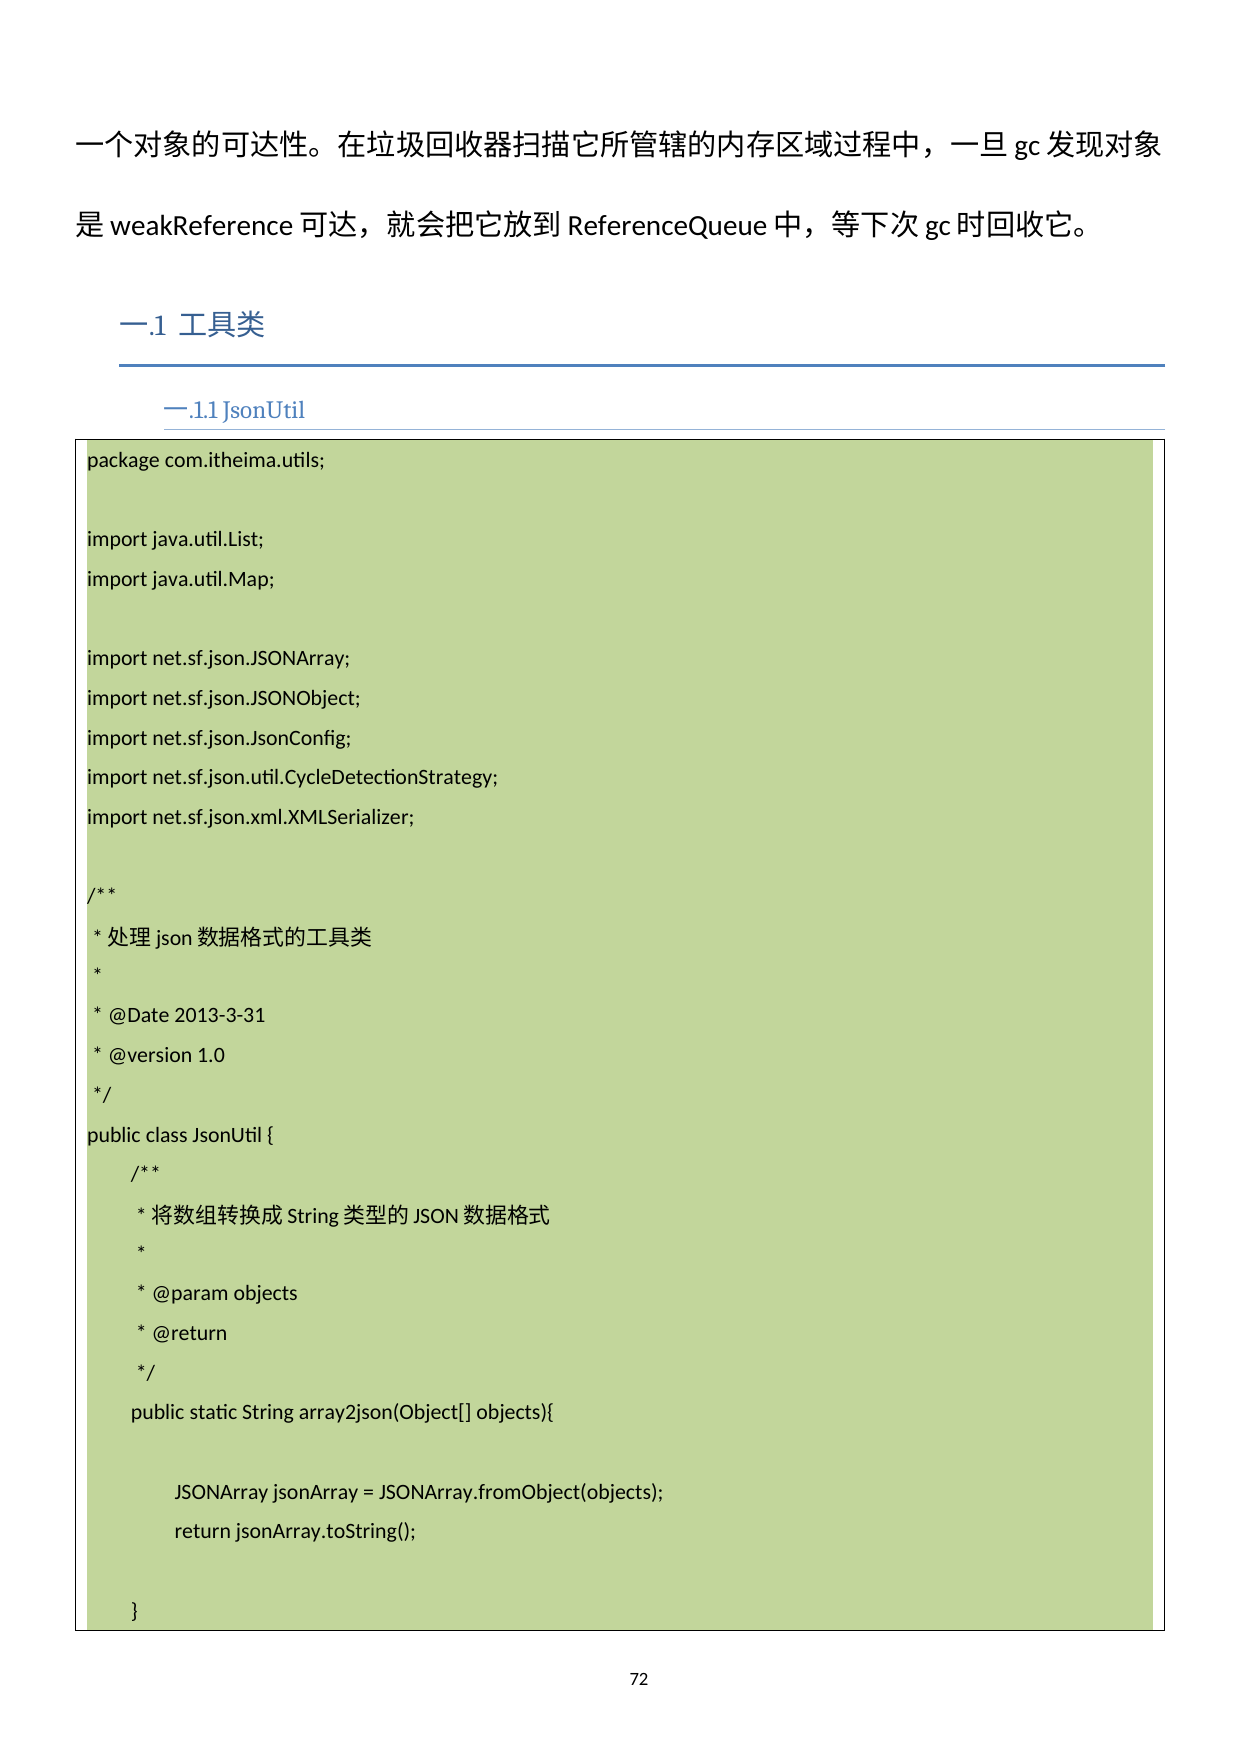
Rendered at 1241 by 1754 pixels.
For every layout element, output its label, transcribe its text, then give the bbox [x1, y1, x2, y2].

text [75, 103, 1165, 262]
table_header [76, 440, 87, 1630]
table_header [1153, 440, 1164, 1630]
subtitle JsonUtil [164, 387, 1165, 429]
subtitle 工具类 [119, 283, 1165, 364]
